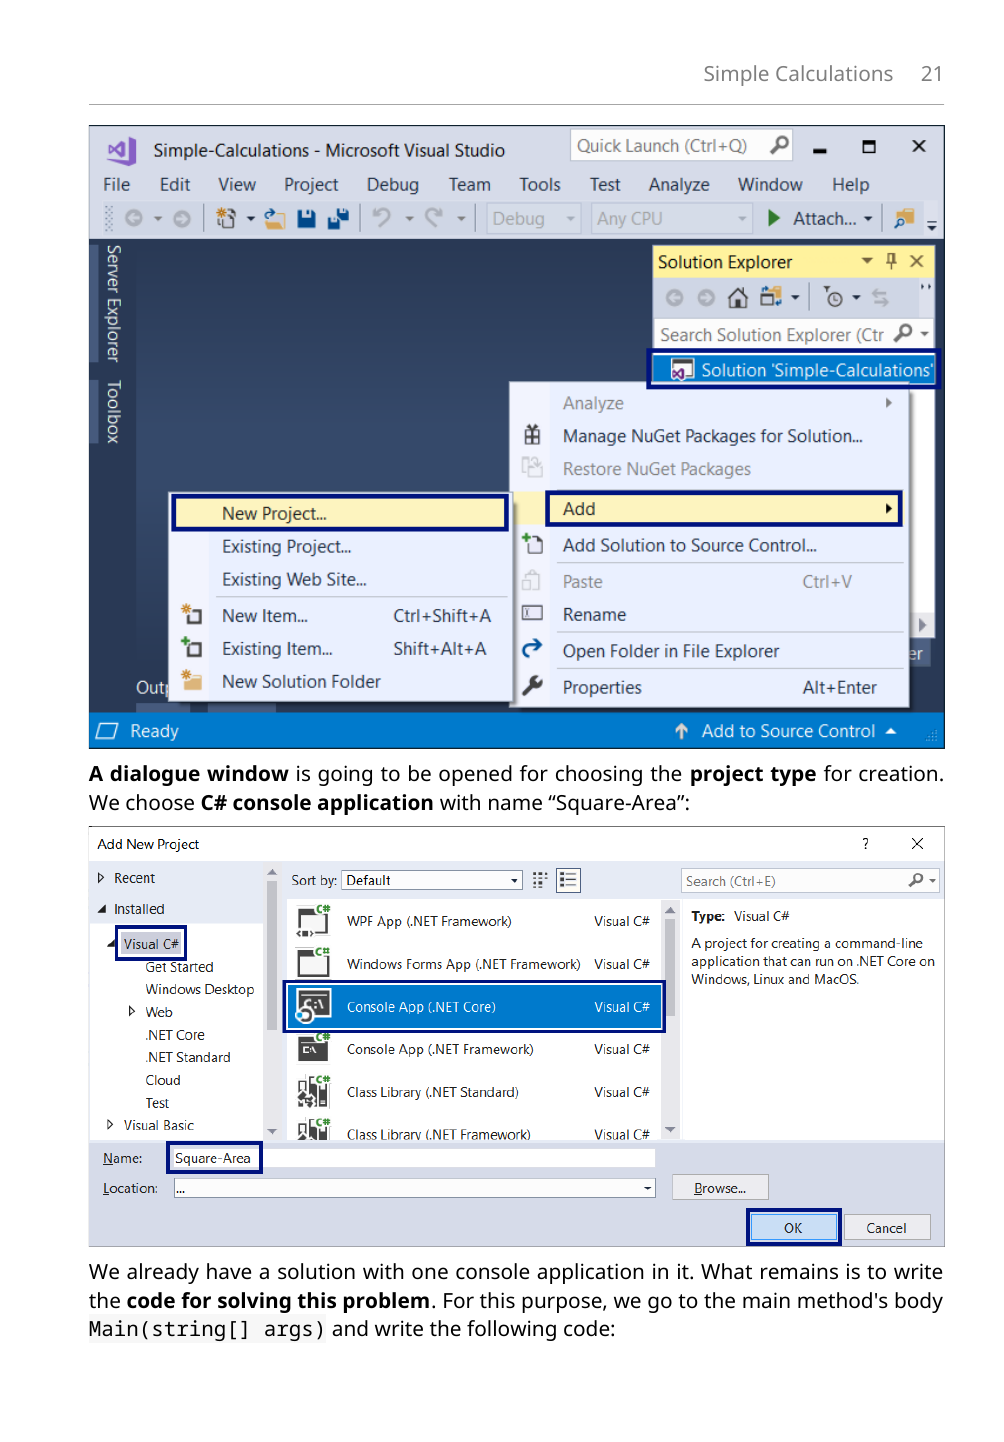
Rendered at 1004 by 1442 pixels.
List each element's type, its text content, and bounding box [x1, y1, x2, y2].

picture [88, 826, 945, 1247]
text A dialogue window is going to be opened for choosing the project type for creation. We choose C# console application with name “Square-Area”: [89, 759, 944, 816]
picture [88, 125, 945, 749]
text We already have a solution with one console application in it. What remains is to write the code for solving this problem. For this purpose, we go to the main method's body Main(string[] args) and write the following code: [89, 1257, 944, 1343]
